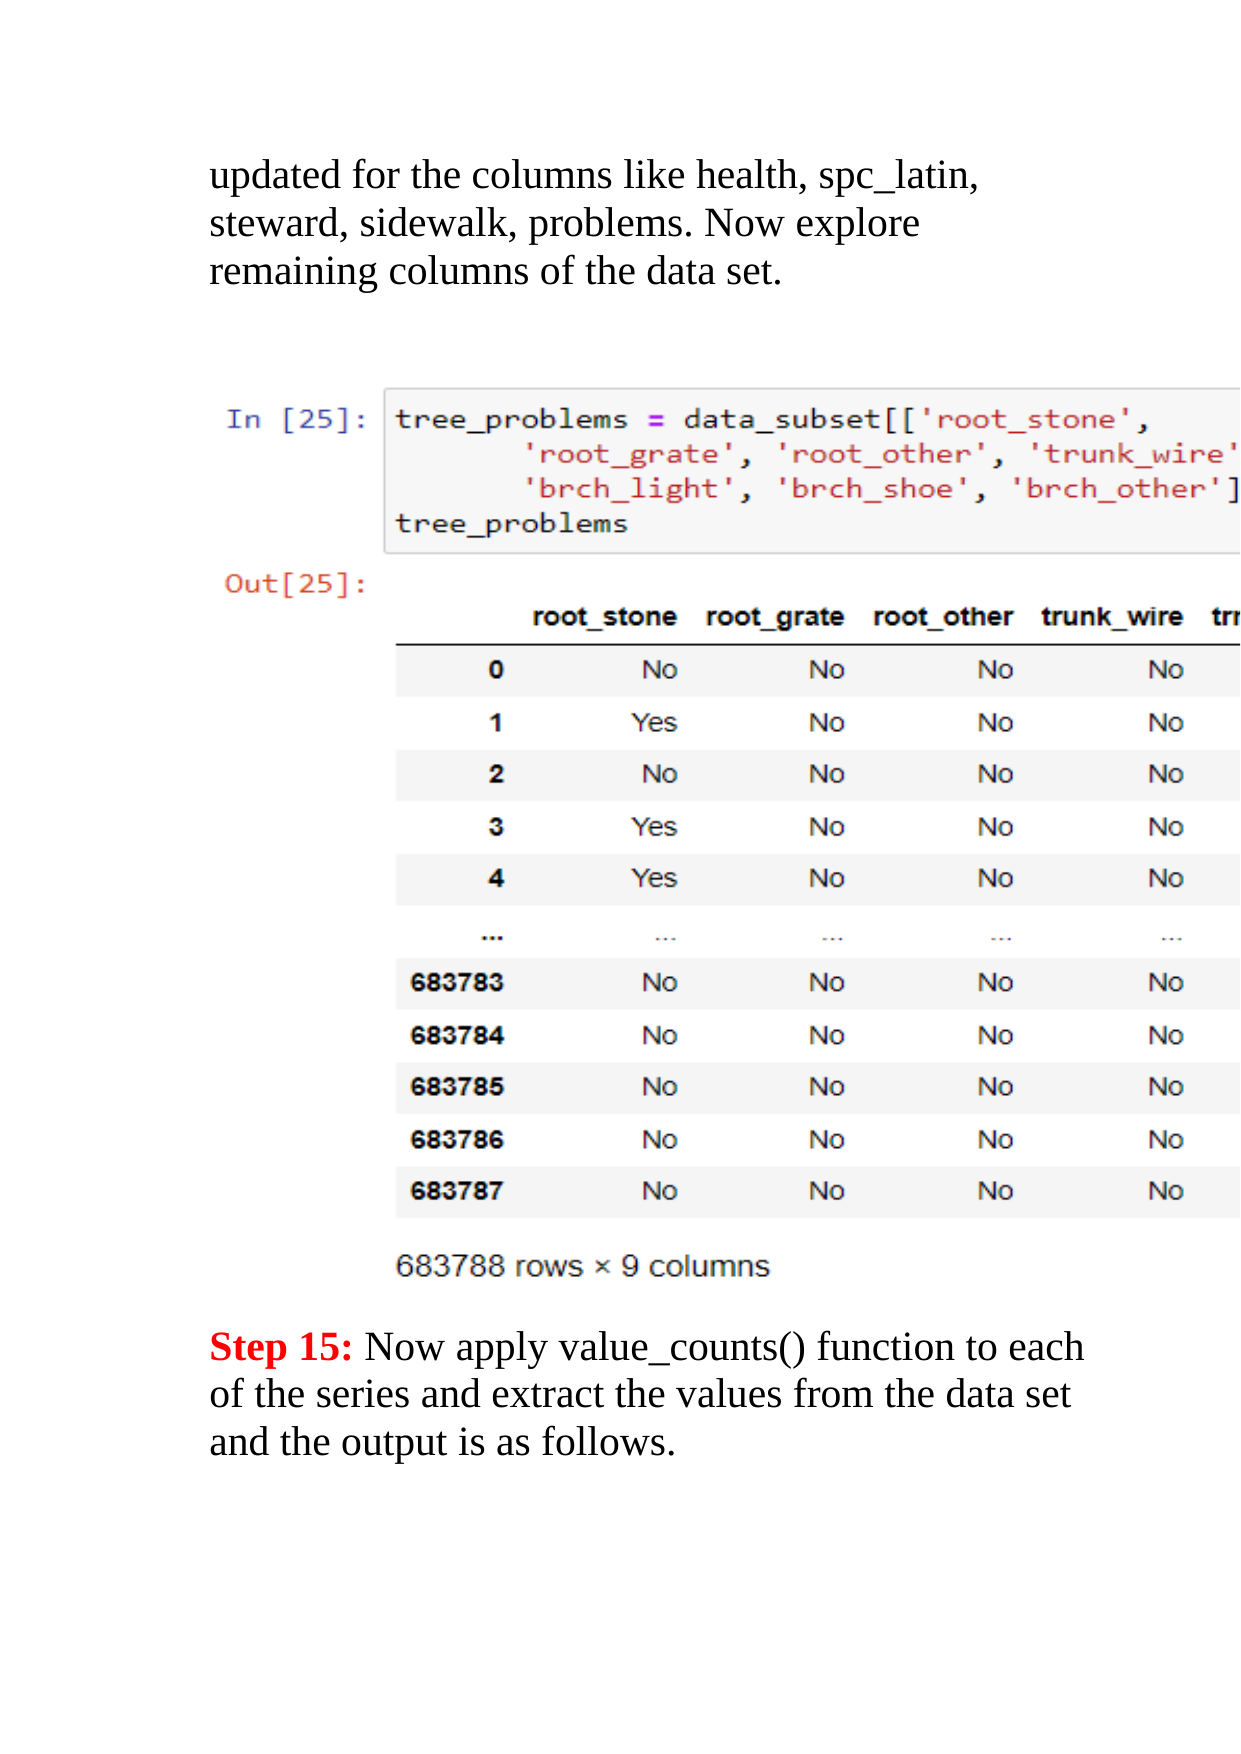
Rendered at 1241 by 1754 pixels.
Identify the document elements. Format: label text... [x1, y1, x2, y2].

picture [209, 368, 1241, 1308]
subtitle Step 15: Now apply value_counts() function to each of the series and extract the values from the data set and the output is as follows. [209, 1321, 1090, 1465]
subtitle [209, 150, 1090, 294]
